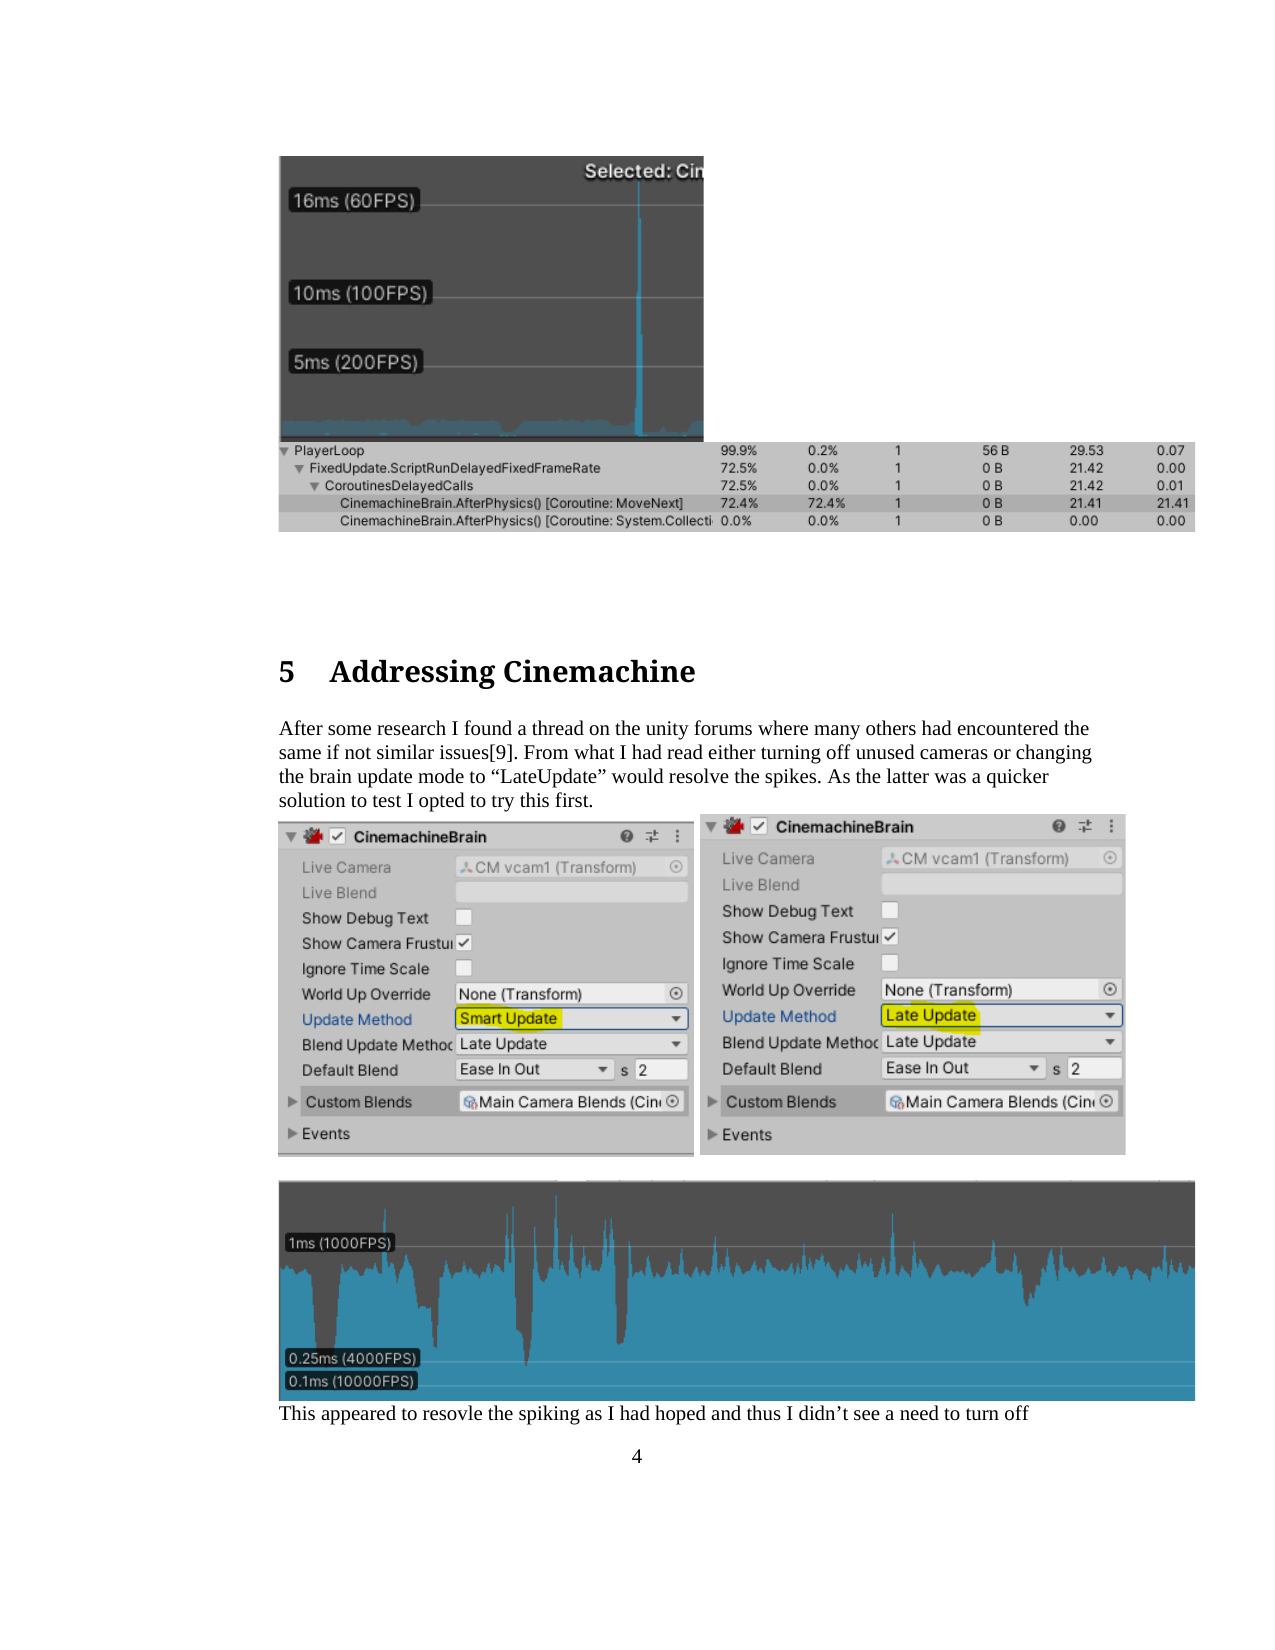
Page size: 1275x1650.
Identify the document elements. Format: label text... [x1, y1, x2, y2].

subtitle Addressing Cinemachine [278, 652, 1096, 691]
picture [700, 814, 1126, 1155]
picture [278, 156, 1196, 532]
picture [278, 821, 694, 1157]
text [278, 1401, 1096, 1424]
picture [278, 1180, 1196, 1401]
text After some research I found a thread on the unity forums where many others had encountered the same if not similar issues[9]. From what I had read either turning off unused cameras or changing the brain update mode to “LateUpdate” would resolve the spikes. As the latter was a quicker solution to test I opted to try this first. [278, 716, 1096, 812]
